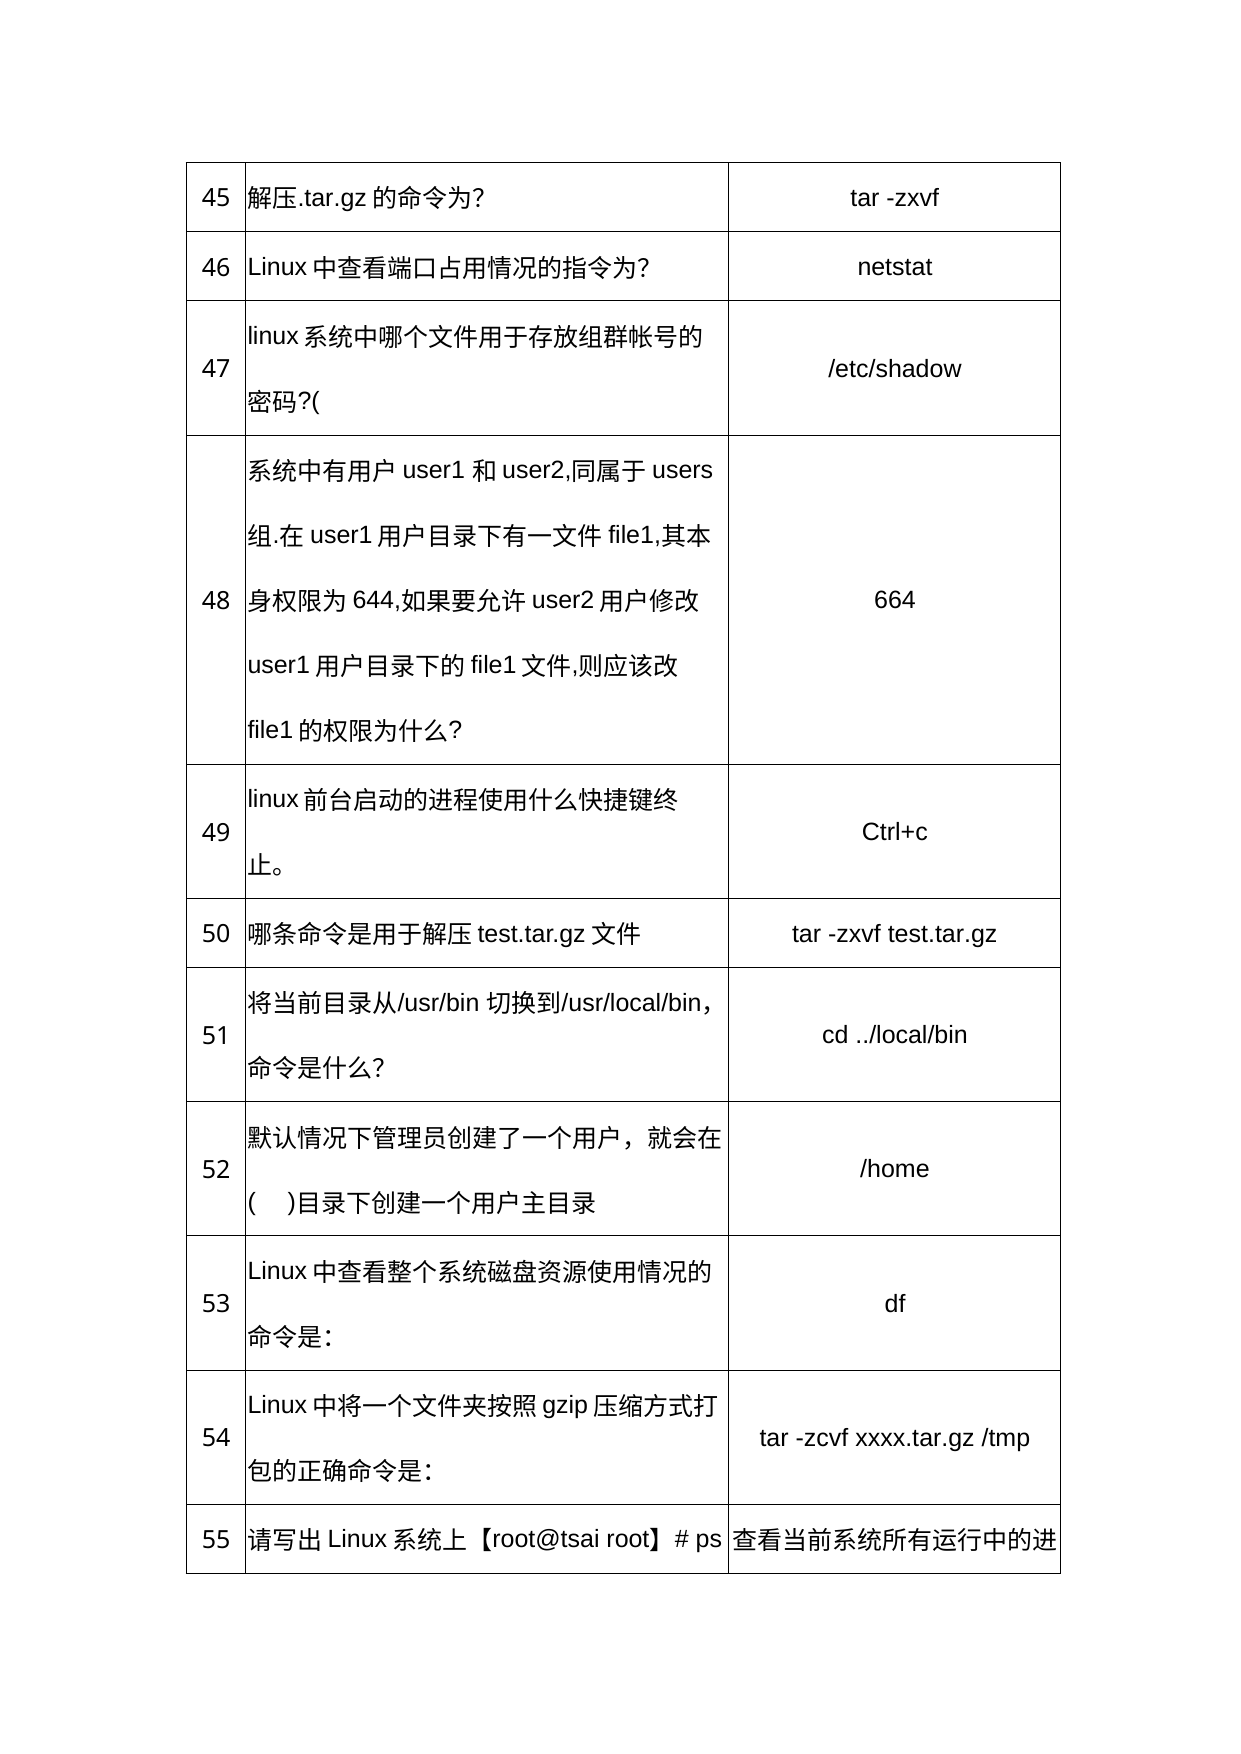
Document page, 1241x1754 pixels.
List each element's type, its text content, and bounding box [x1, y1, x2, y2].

table_cell 50 [187, 899, 245, 967]
table_cell Linux中查看整个系统磁盘资源使用情况的命令是： [246, 1236, 728, 1369]
table_cell tar -zcvf xxxx.tar.gz /tmp [729, 1371, 1060, 1504]
table_cell linux前台启动的进程使用什么快捷键终止。 [246, 765, 728, 898]
table_cell /etc/shadow [729, 301, 1060, 434]
table_cell 45 [187, 163, 245, 231]
table_cell 47 [187, 301, 245, 434]
table_cell 系统中有用户user1 和user2,同属于 users组.在 user1用户目录下有一文件 file1,其本身权限为644,如果要允许 user2用户修改user1用户目录下的 file1文件,则应该改 file1的权限为什么? [246, 436, 728, 764]
table_cell Linux中查看端口占用情况的指令为？ [246, 232, 728, 300]
table_cell 664 [729, 436, 1060, 764]
table_cell 哪条命令是用于解压test.tar.gz文件 [246, 899, 728, 967]
table_cell 将当前目录从/usr/bin 切换到/usr/local/bin，命令是什么？ [246, 968, 728, 1101]
table_cell Ctrl+c [729, 765, 1060, 898]
table_cell 49 [187, 765, 245, 898]
table_cell df [729, 1236, 1060, 1369]
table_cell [246, 1505, 728, 1573]
table_cell tar -zxvf [729, 163, 1060, 231]
table_cell cd ../local/bin [729, 968, 1060, 1101]
table_cell 46 [187, 232, 245, 300]
table_cell 51 [187, 968, 245, 1101]
table_cell 53 [187, 1236, 245, 1369]
table_cell 默认情况下管理员创建了一个用户，就会在( )目录下创建一个用户主目录 [246, 1102, 728, 1235]
table_cell 查看当前系统所有运行中的进程 [729, 1505, 1060, 1573]
table_cell /home [729, 1102, 1060, 1235]
table_cell Linux中将一个文件夹按照gzip压缩方式打包的正确命令是： [246, 1371, 728, 1504]
table_cell 55 [187, 1505, 245, 1573]
table_cell netstat [729, 232, 1060, 300]
table_cell 54 [187, 1371, 245, 1504]
table_cell linux系统中哪个文件用于存放组群帐号的密码?( [246, 301, 728, 434]
table_cell 52 [187, 1102, 245, 1235]
table_cell tar -zxvf test.tar.gz [729, 899, 1060, 967]
table_cell 48 [187, 436, 245, 764]
table_cell 解压.tar.gz的命令为？ [246, 163, 728, 231]
